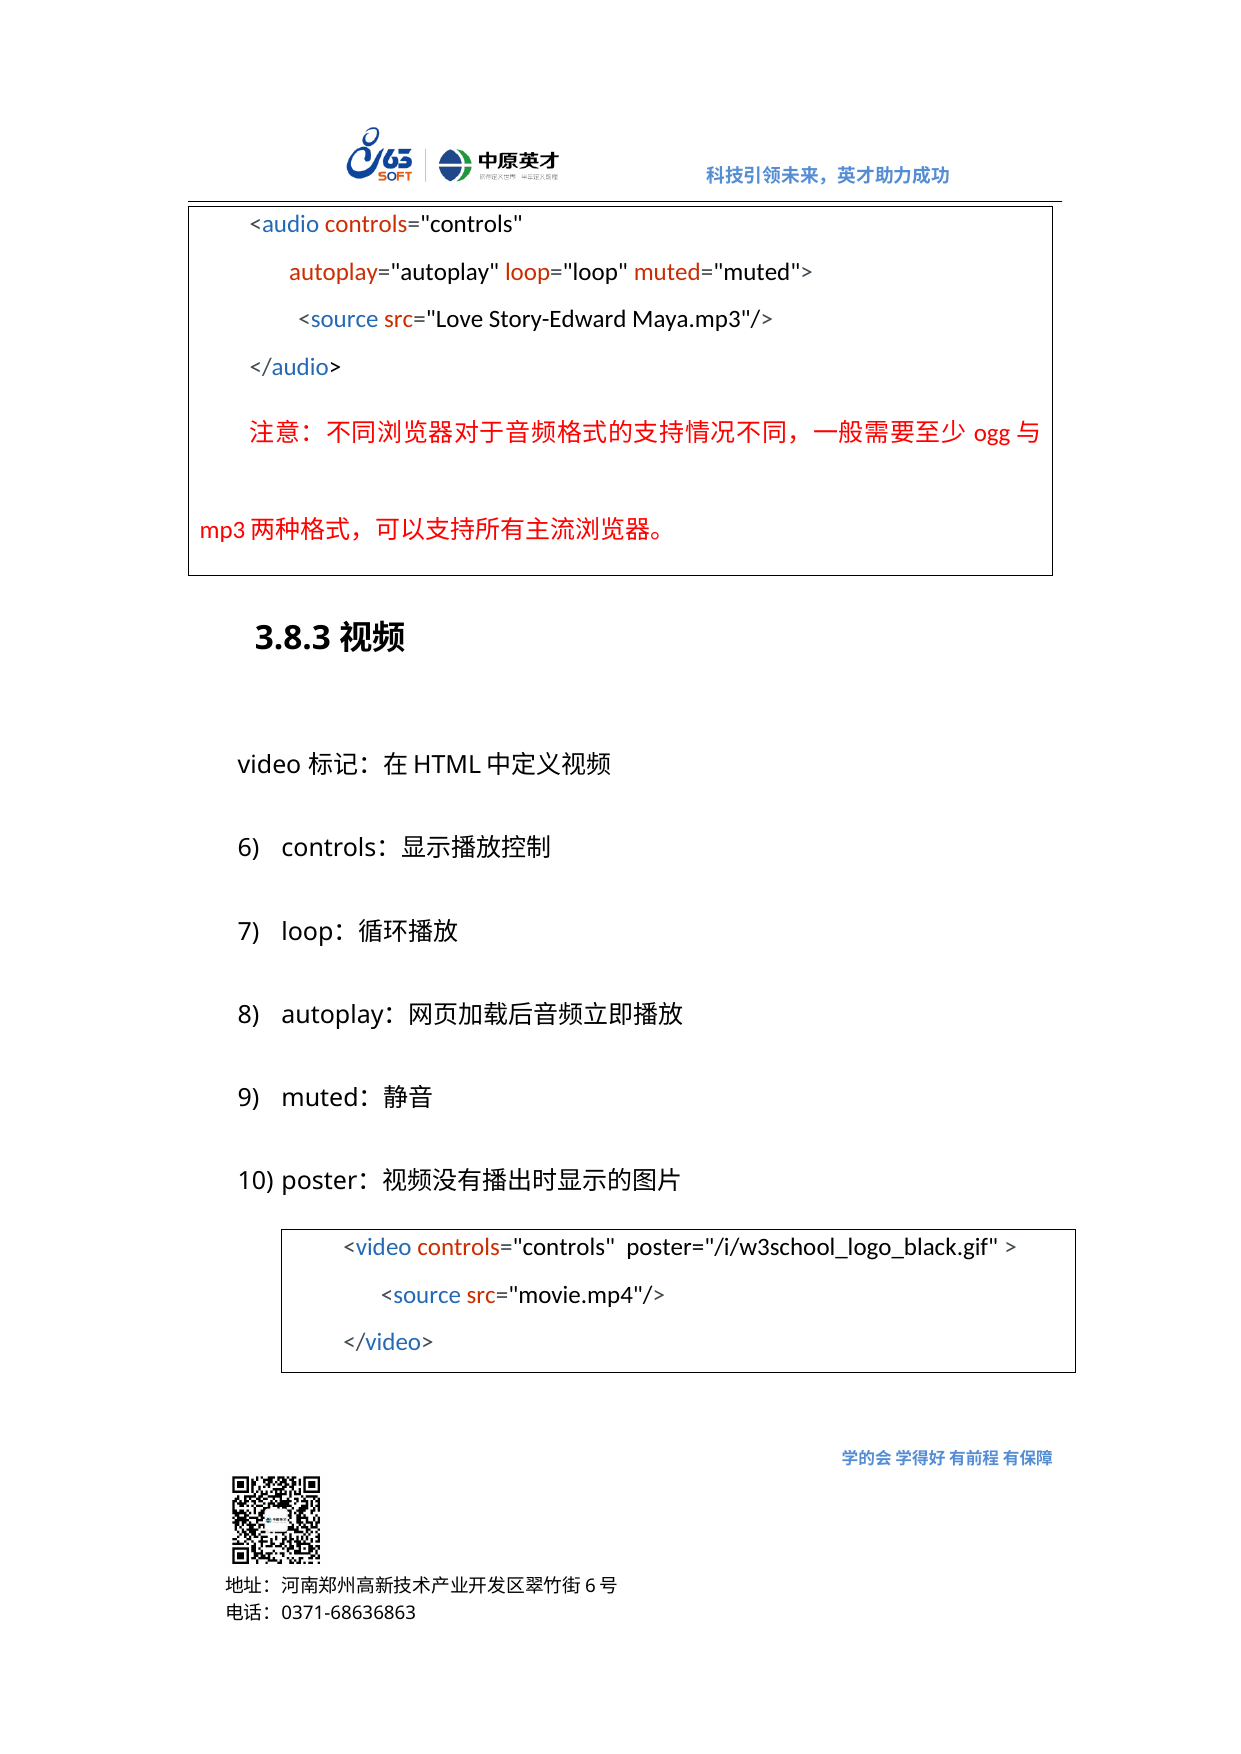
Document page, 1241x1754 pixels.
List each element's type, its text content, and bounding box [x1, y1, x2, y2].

text video 标记：在HTML中定义视频 [187, 730, 1053, 795]
picture [337, 124, 565, 183]
list loop：循环播放 [237, 897, 1053, 962]
picture [225, 1469, 327, 1571]
table_header <audio controls="controls" autoplay="autoplay" loop="loop" muted="muted"> <source src="Love Story-Edward Maya.mp3"/> </audio> 注意：不同浏览器对于音频格式的支持情况不同，一般需要至少ogg与 mp3两种格式，可以支持所有主流浏览器。 [189, 207, 1052, 575]
list muted：静音 [237, 1063, 1053, 1128]
list controls：显示播放控制 [237, 813, 1053, 878]
table_header <video controls="controls" poster="/i/w3school_logo_black.gif" > <source src="movie.mp4"/> </video> [282, 1230, 1075, 1372]
list autoplay：网页加载后音频立即播放 [237, 980, 1053, 1045]
subtitle 3.8.3 视频 [187, 603, 1053, 668]
list poster：视频没有播出时显示的图片 [237, 1146, 1053, 1211]
